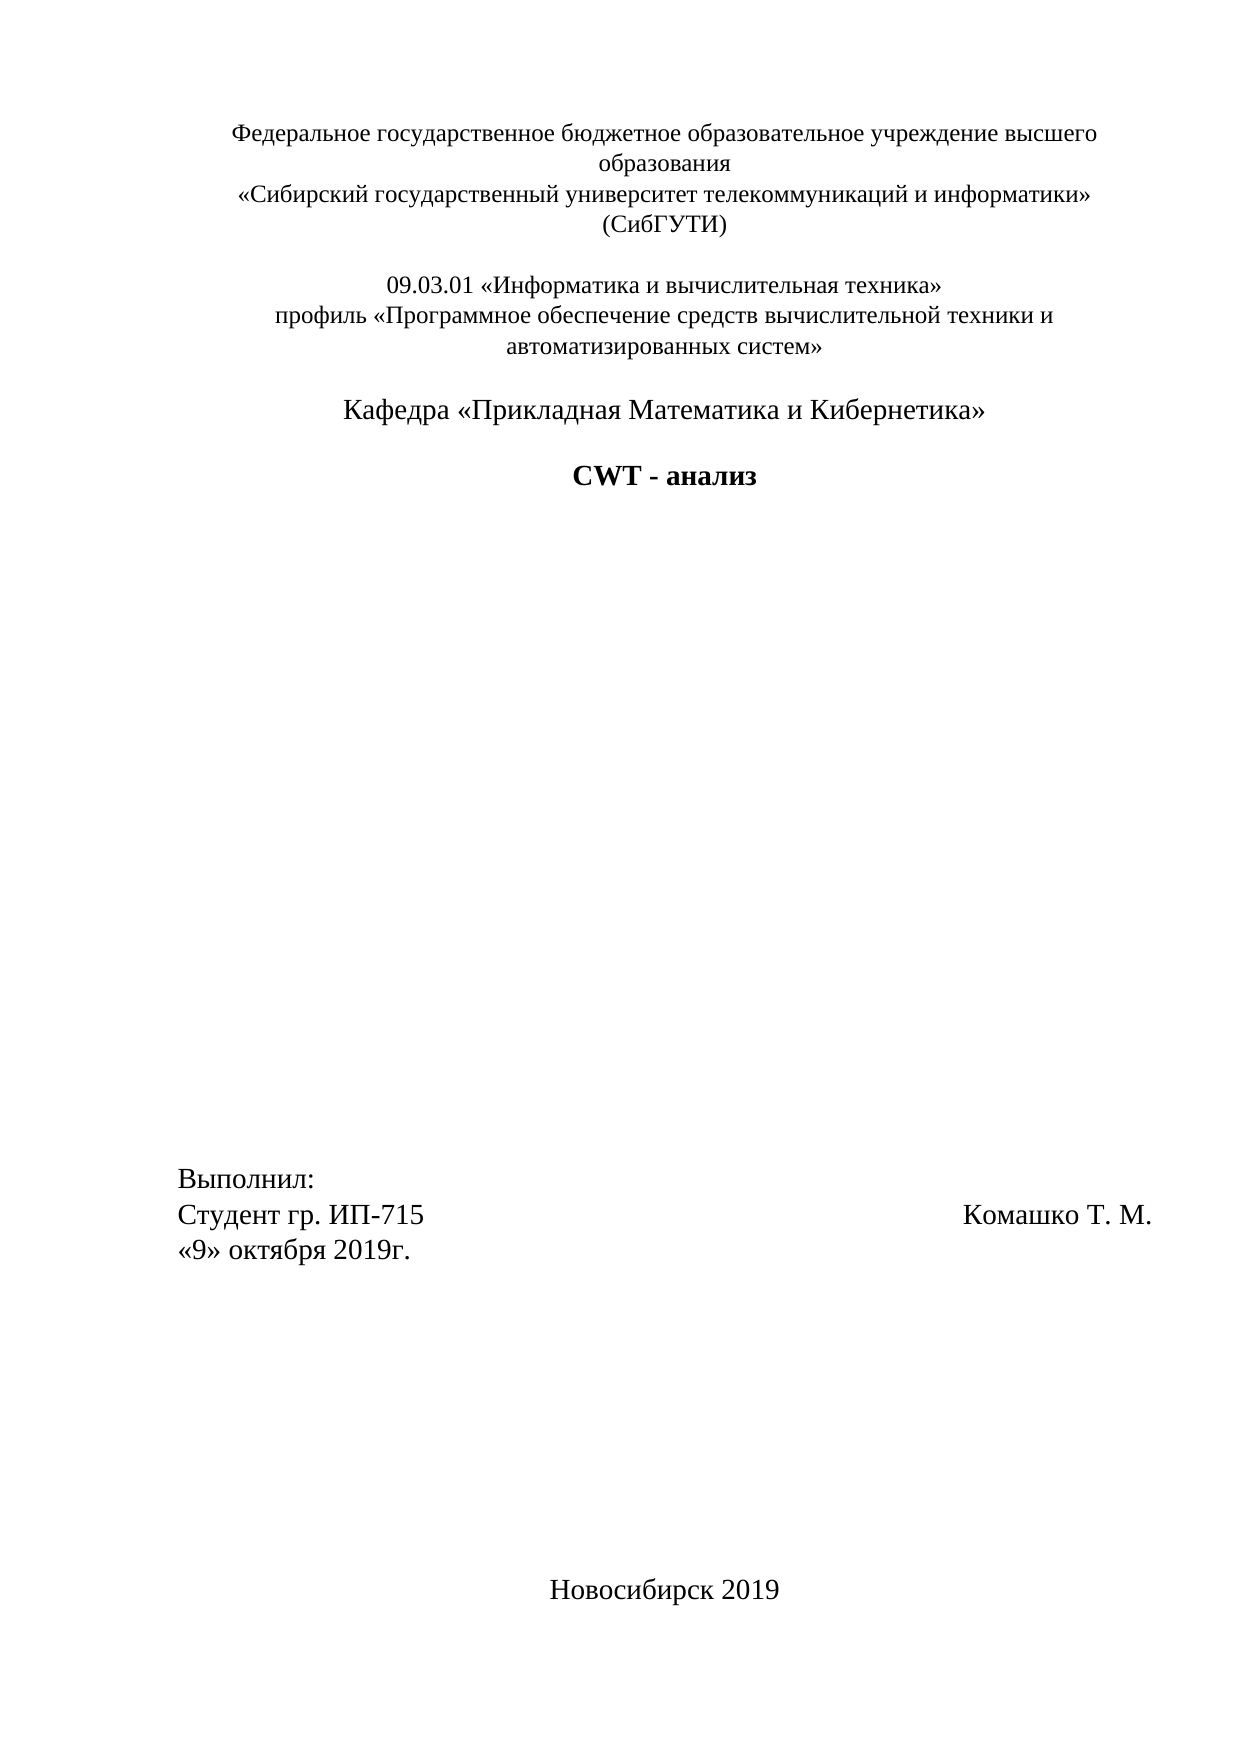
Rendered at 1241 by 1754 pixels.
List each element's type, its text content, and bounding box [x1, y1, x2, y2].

text 09.03.01 «Информатика и вычислительная техника» профиль «Программное обеспечение средств вычислительной техники и автоматизированных систем» [177, 270, 1152, 360]
text Кафедра «Прикладная Математика и Кибернетика» [177, 392, 1152, 425]
text Выполнил: [177, 1161, 1152, 1195]
text CWT - анализ [177, 458, 1152, 521]
text «Сибирский государственный университет телекоммуникаций и информатики» (СибГУТИ) [177, 179, 1152, 238]
text Новосибирск 2019 [177, 1572, 1152, 1606]
text Федеральное государственное бюджетное образовательное учреждение высшего образования [177, 118, 1152, 177]
text Студент гр. ИП-715 Комашко Т. М. [177, 1197, 1152, 1231]
text «9» октября 2019г. [177, 1232, 1152, 1266]
